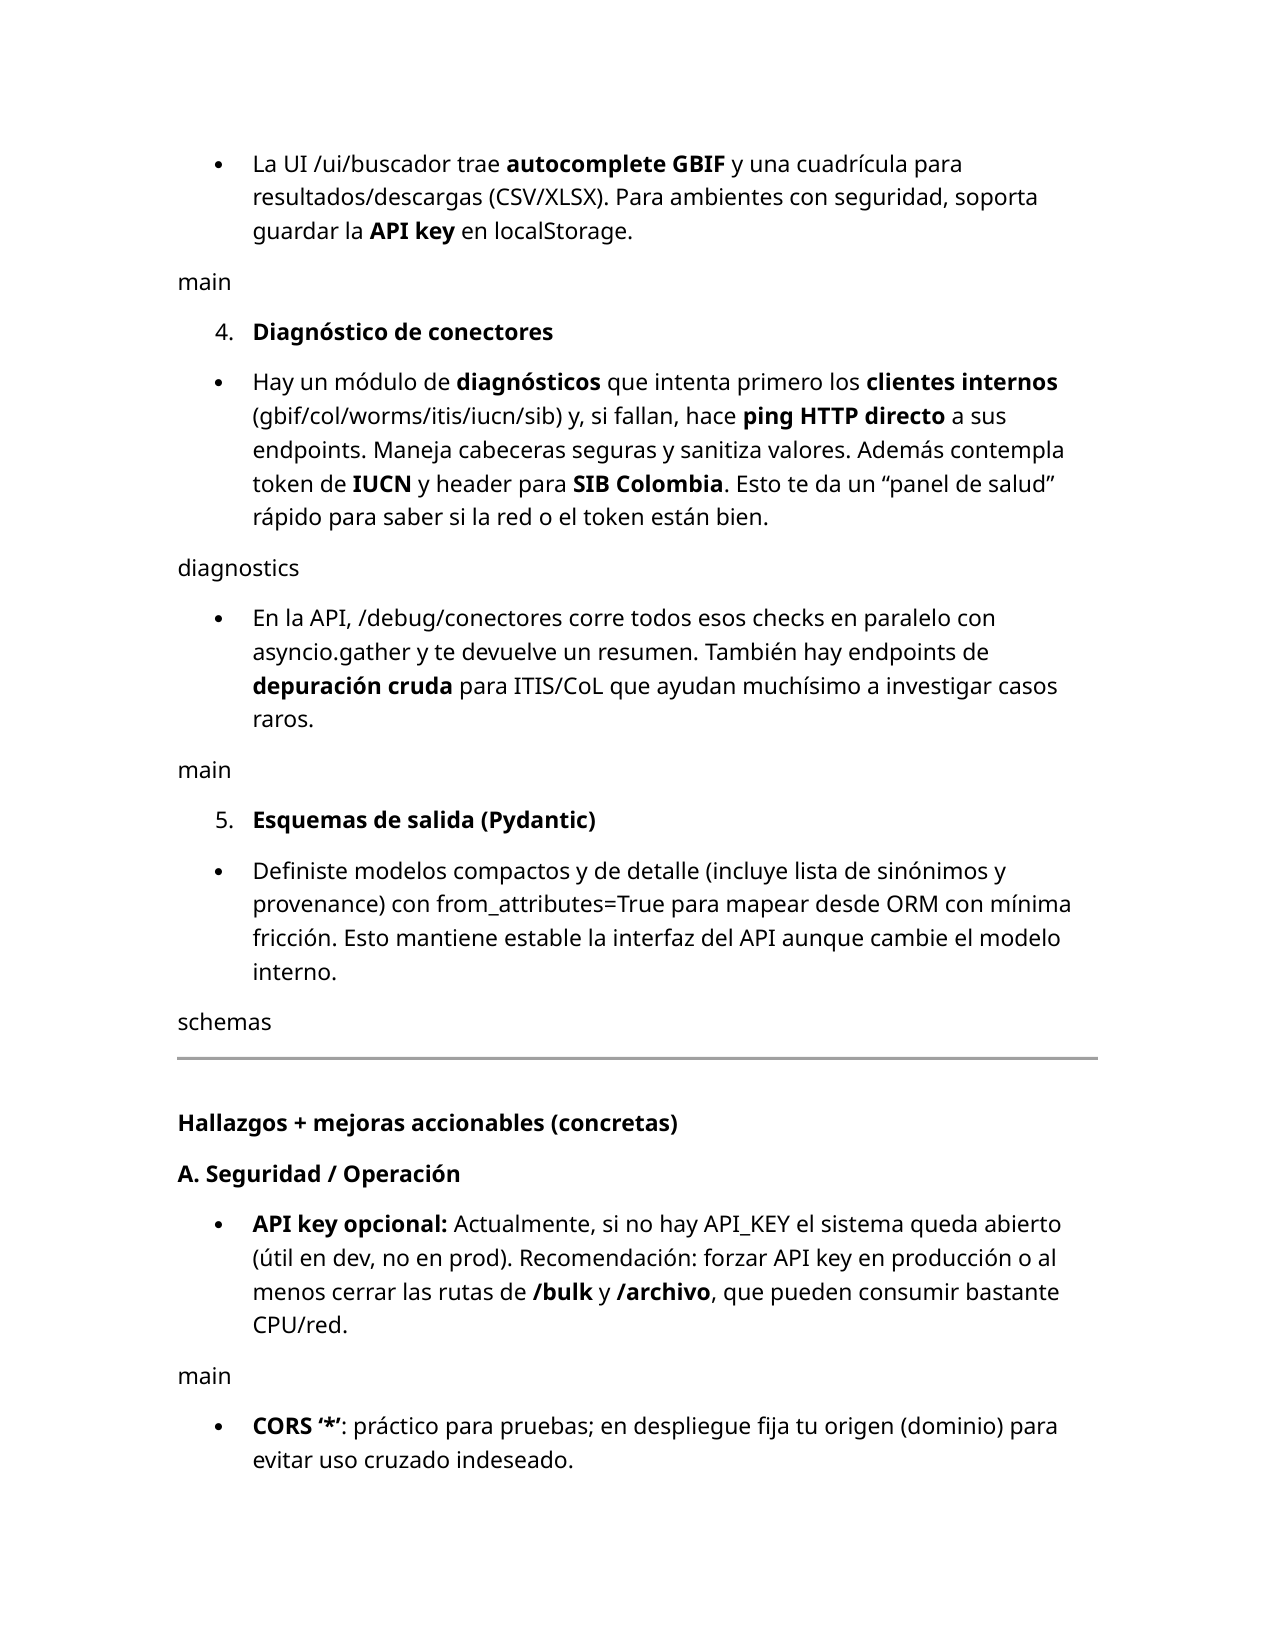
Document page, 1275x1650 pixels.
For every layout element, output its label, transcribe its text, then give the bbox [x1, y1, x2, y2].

text A. Seguridad / Operación [177, 1158, 1098, 1189]
list Diagnóstico de conectores [215, 316, 1098, 347]
list API key opcional: Actualmente, si no hay API_KEY el sistema queda abierto (útil en dev, no en prod). Recomendación: forzar API key en producción o al menos cerrar las rutas de /bulk y /archivo, que pueden consumir bastante CPU/red. [215, 1208, 1098, 1341]
text main [177, 1360, 1098, 1391]
text schemas [177, 1006, 1098, 1038]
list Hay un módulo de diagnósticos que intenta primero los clientes internos (gbif/col/worms/itis/iucn/sib) y, si fallan, hace ping HTTP directo a sus endpoints. Maneja cabeceras seguras y sanitiza valores. Además contempla token de IUCN y header para SIB Colombia. Esto te da un “panel de salud” rápido para saber si la red o el token están bien. [215, 366, 1098, 533]
list En la API, /debug/conectores corre todos esos checks en paralelo con asyncio.gather y te devuelve un resumen. También hay endpoints de depuración cruda para ITIS/CoL que ayudan muchísimo a investigar casos raros. [215, 602, 1098, 735]
text main [177, 754, 1098, 785]
list CORS ‘*’: práctico para pruebas; en despliegue fija tu origen (dominio) para evitar uso cruzado indeseado. [215, 1410, 1098, 1475]
text diagnostics [177, 552, 1098, 583]
text main [177, 266, 1098, 297]
list La UI /ui/buscador trae autocomplete GBIF y una cuadrícula para resultados/descargas (CSV/XLSX). Para ambientes con seguridad, soporta guardar la API key en localStorage. [215, 148, 1098, 246]
list Esquemas de salida (Pydantic) [215, 804, 1098, 836]
text Hallazgos + mejoras accionables (concretas) [177, 1107, 1098, 1138]
list Definiste modelos compactos y de detalle (incluye lista de sinónimos y provenance) con from_attributes=True para mapear desde ORM con mínima fricción. Esto mantiene estable la interfaz del API aunque cambie el modelo interno. [215, 855, 1098, 987]
